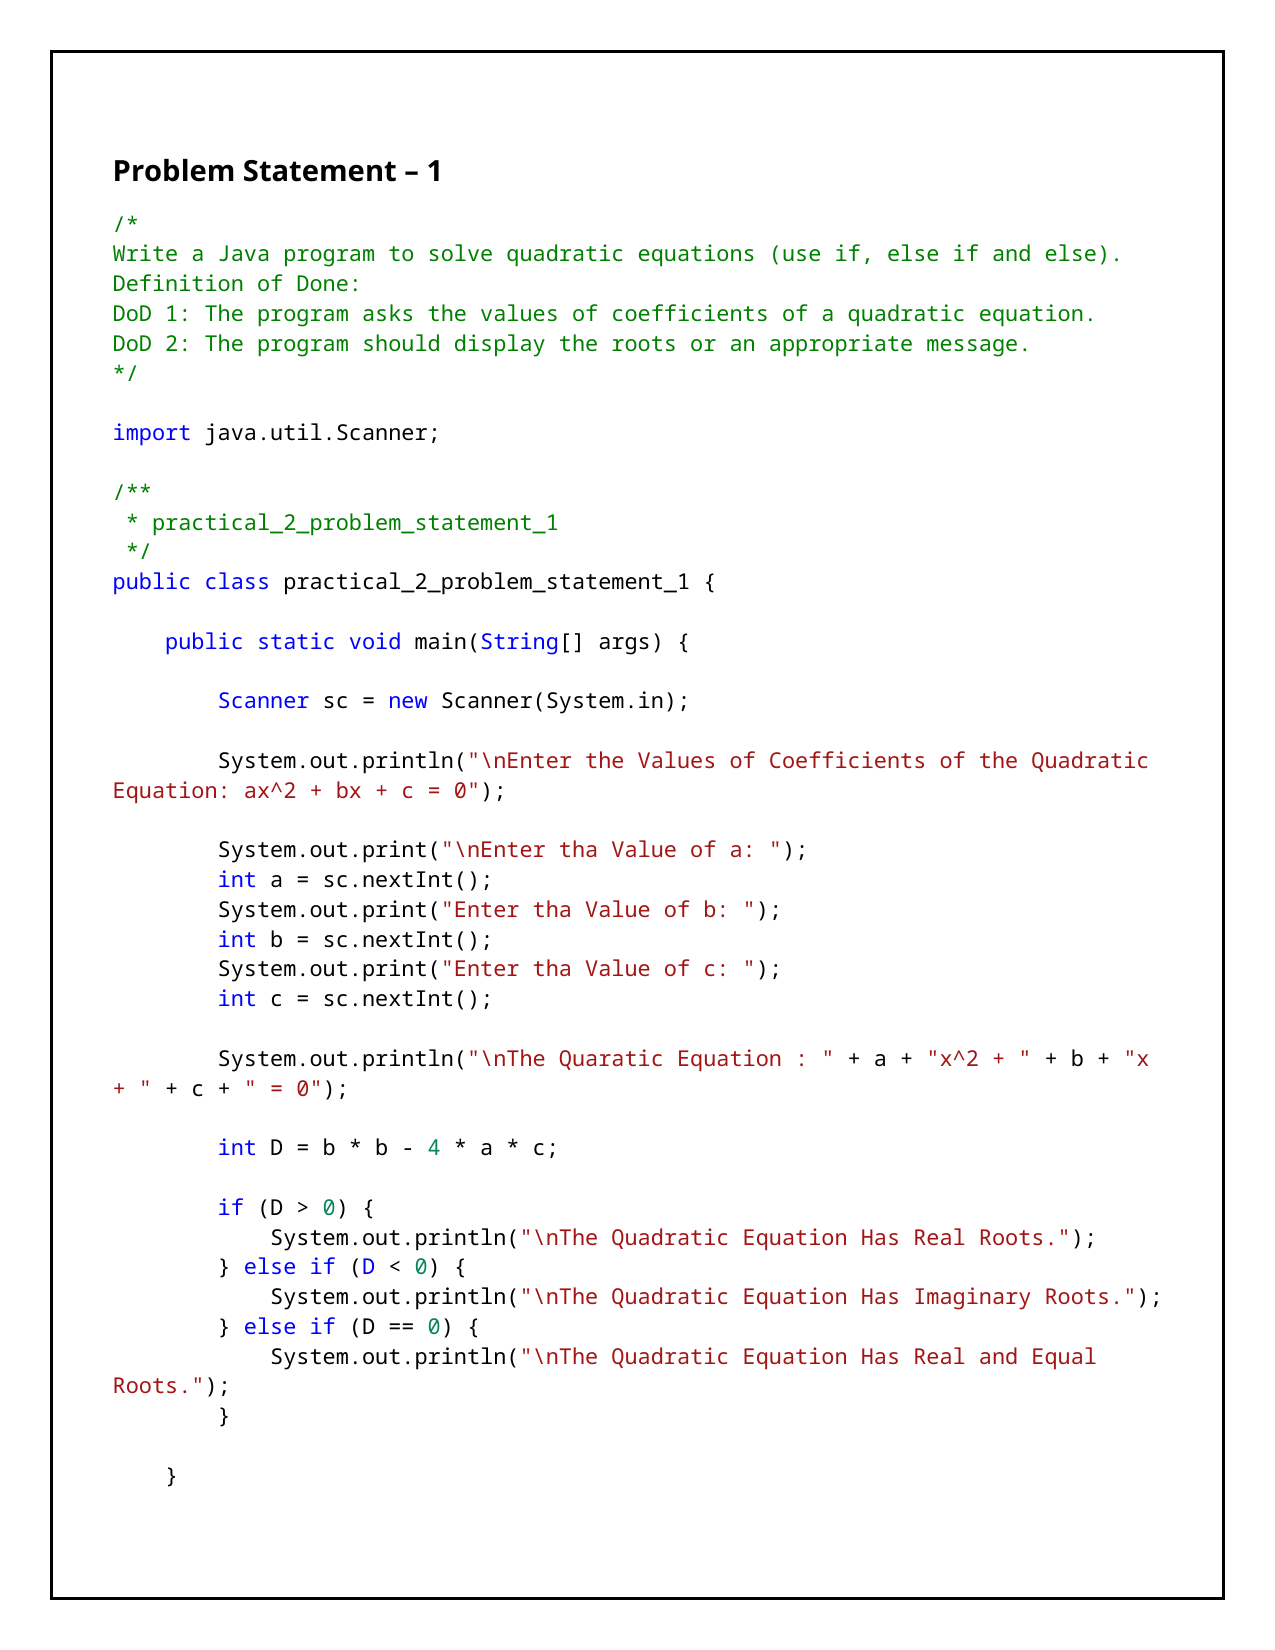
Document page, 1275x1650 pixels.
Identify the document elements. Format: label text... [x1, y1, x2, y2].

text /** [112, 477, 1162, 507]
text if (D > 0) { [112, 1192, 1162, 1222]
text */ [112, 358, 1162, 387]
text /* [112, 209, 1162, 238]
text public class practical_2_problem_statement_1 { [112, 566, 1162, 596]
text Problem Statement – 1 [112, 150, 1162, 190]
text */ [112, 536, 1162, 566]
text int D = b * b - 4 * a * c; [112, 1132, 1162, 1162]
text Scanner sc = new Scanner(System.in); [112, 685, 1162, 715]
text import java.util.Scanner; [112, 417, 1162, 447]
text System.out.print("Enter tha Value of b: "); [112, 894, 1162, 924]
text Definition of Done: [112, 268, 1162, 298]
text int c = sc.nextInt(); [112, 983, 1162, 1013]
text System.out.print("\nEnter tha Value of a: "); [112, 834, 1162, 864]
text System.out.print("Enter tha Value of c: "); [112, 953, 1162, 983]
text public static void main(String[] args) { [112, 626, 1162, 656]
text System.out.println("\nThe Quadratic Equation Has Real Roots."); [112, 1222, 1162, 1251]
text int a = sc.nextInt(); [112, 864, 1162, 894]
text } [112, 1460, 1162, 1490]
text int b = sc.nextInt(); [112, 924, 1162, 953]
text } [112, 1400, 1162, 1430]
text } else if (D == 0) { [112, 1311, 1162, 1341]
text } else if (D < 0) { [112, 1251, 1162, 1281]
text System.out.println("\nThe Quaratic Equation : " + a + "x^2 + " + b + "x + " + c + " = 0"); [112, 1043, 1162, 1102]
text System.out.println("\nEnter the Values of Coefficients of the Quadratic Equation: ax^2 + bx + c = 0"); [112, 745, 1162, 804]
text * practical_2_problem_statement_1 [112, 507, 1162, 536]
text System.out.println("\nThe Quadratic Equation Has Imaginary Roots."); [112, 1281, 1162, 1311]
text Write a Java program to solve quadratic equations (use if, else if and else). [112, 238, 1162, 268]
text DoD 2: The program should display the roots or an appropriate message. [112, 328, 1162, 358]
text System.out.println("\nThe Quadratic Equation Has Real and Equal Roots."); [112, 1341, 1162, 1400]
text DoD 1: The program asks the values of coefficients of a quadratic equation. [112, 298, 1162, 328]
